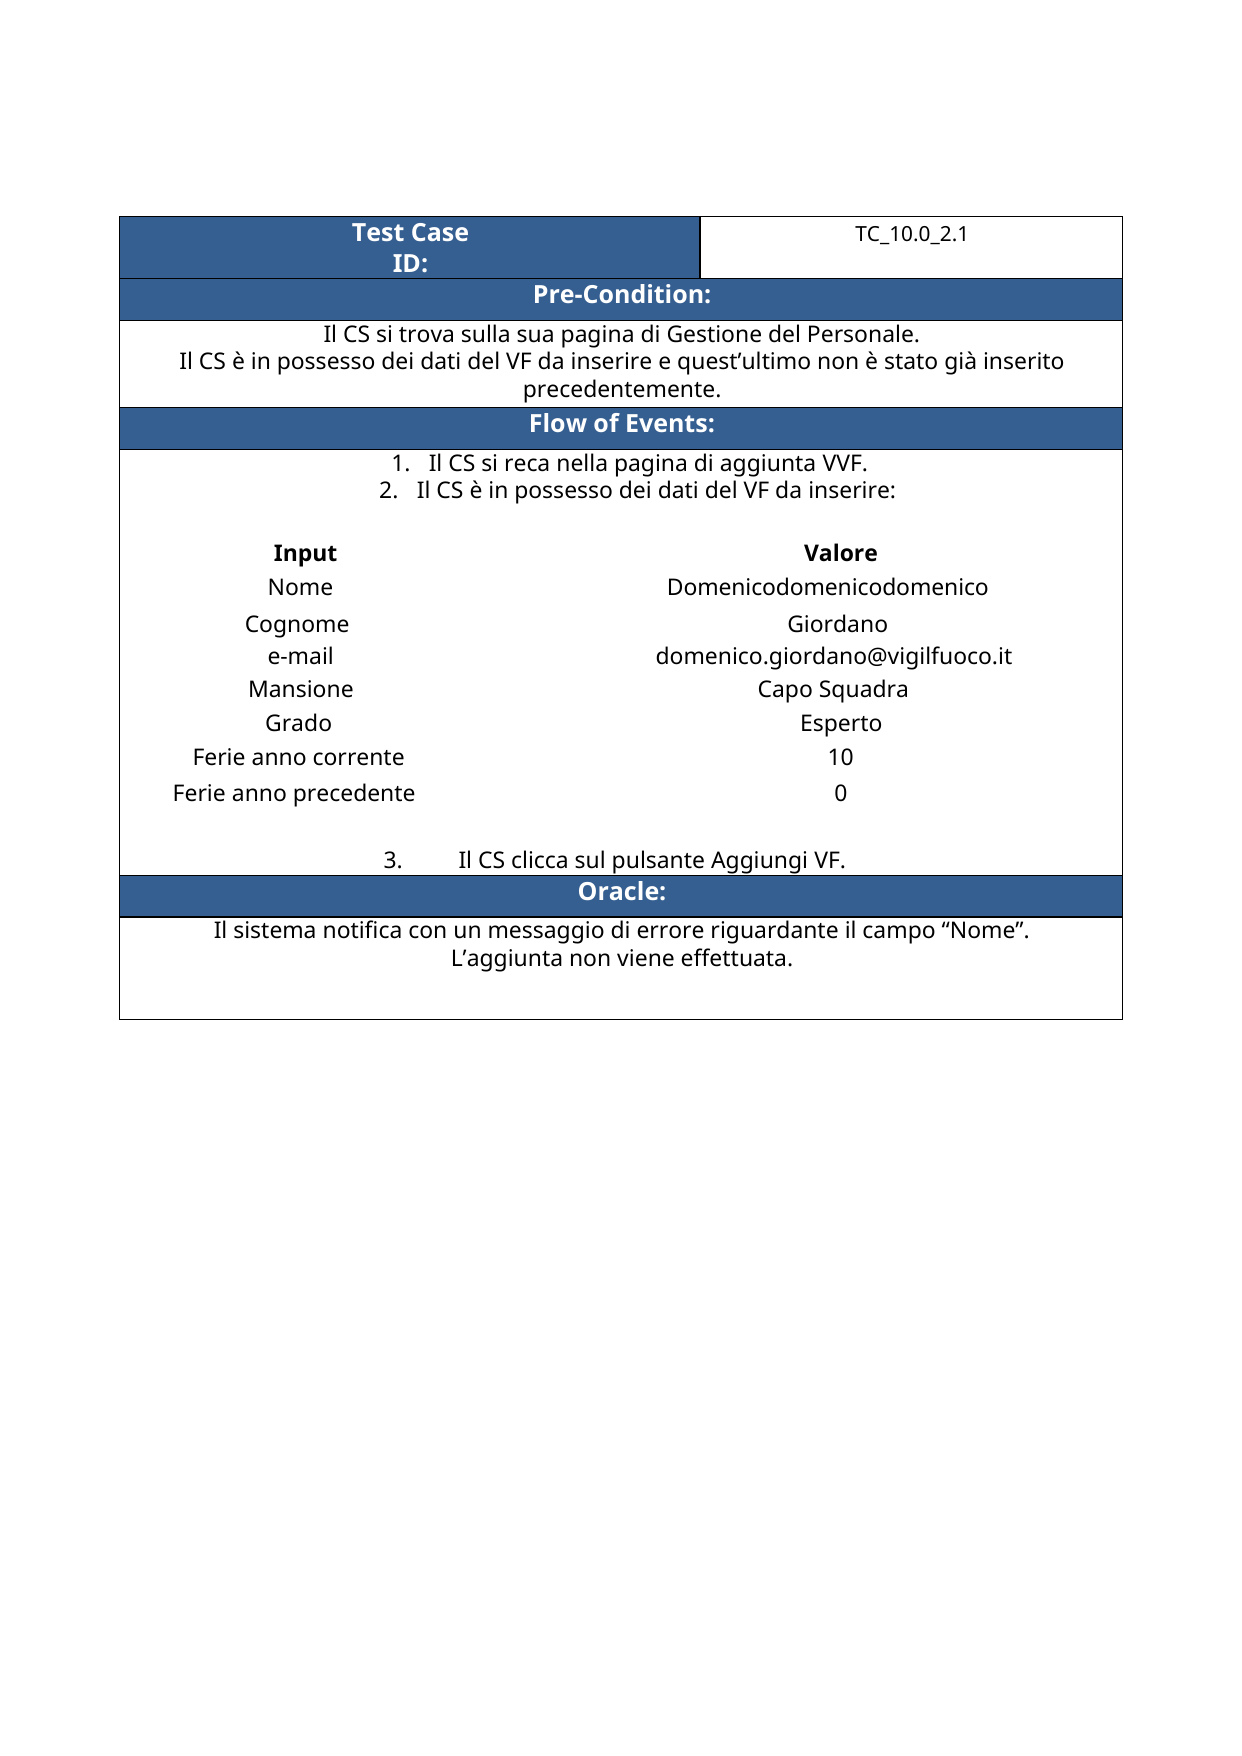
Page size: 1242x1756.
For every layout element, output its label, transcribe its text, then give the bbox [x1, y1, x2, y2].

table_cell Il CS si reca nella pagina di aggiunta VVF. Il CS è in possesso dei dati del VF da inserire: Input Valore Nome Domenicodomenicodomenico Cognome Giordano e-mail domenico.giordano@vigilfuoco.it Mansione Capo Squadra Grado Esperto Ferie anno corrente 10 Ferie anno precedente 0 3. Il CS clicca sul pulsante Aggiungi VF. [120, 450, 1122, 875]
table_cell Flow of Events: [120, 408, 1122, 449]
table_header Test Case ID: [120, 217, 699, 278]
table_cell Il CS si trova sulla sua pagina di Gestione del Personale. Il CS è in possesso dei dati del VF da inserire e quest’ultimo non è stato già inserito precedentemente. [120, 321, 1122, 407]
table_cell Il sistema notifica con un messaggio di errore riguardante il campo “Nome”. L’aggiunta non viene effettuata. [120, 918, 1122, 1019]
table_header TC_10.0_2.1 [701, 217, 1122, 278]
table_cell Oracle: [120, 876, 1122, 916]
table_cell Pre-Condition: [120, 279, 1122, 320]
